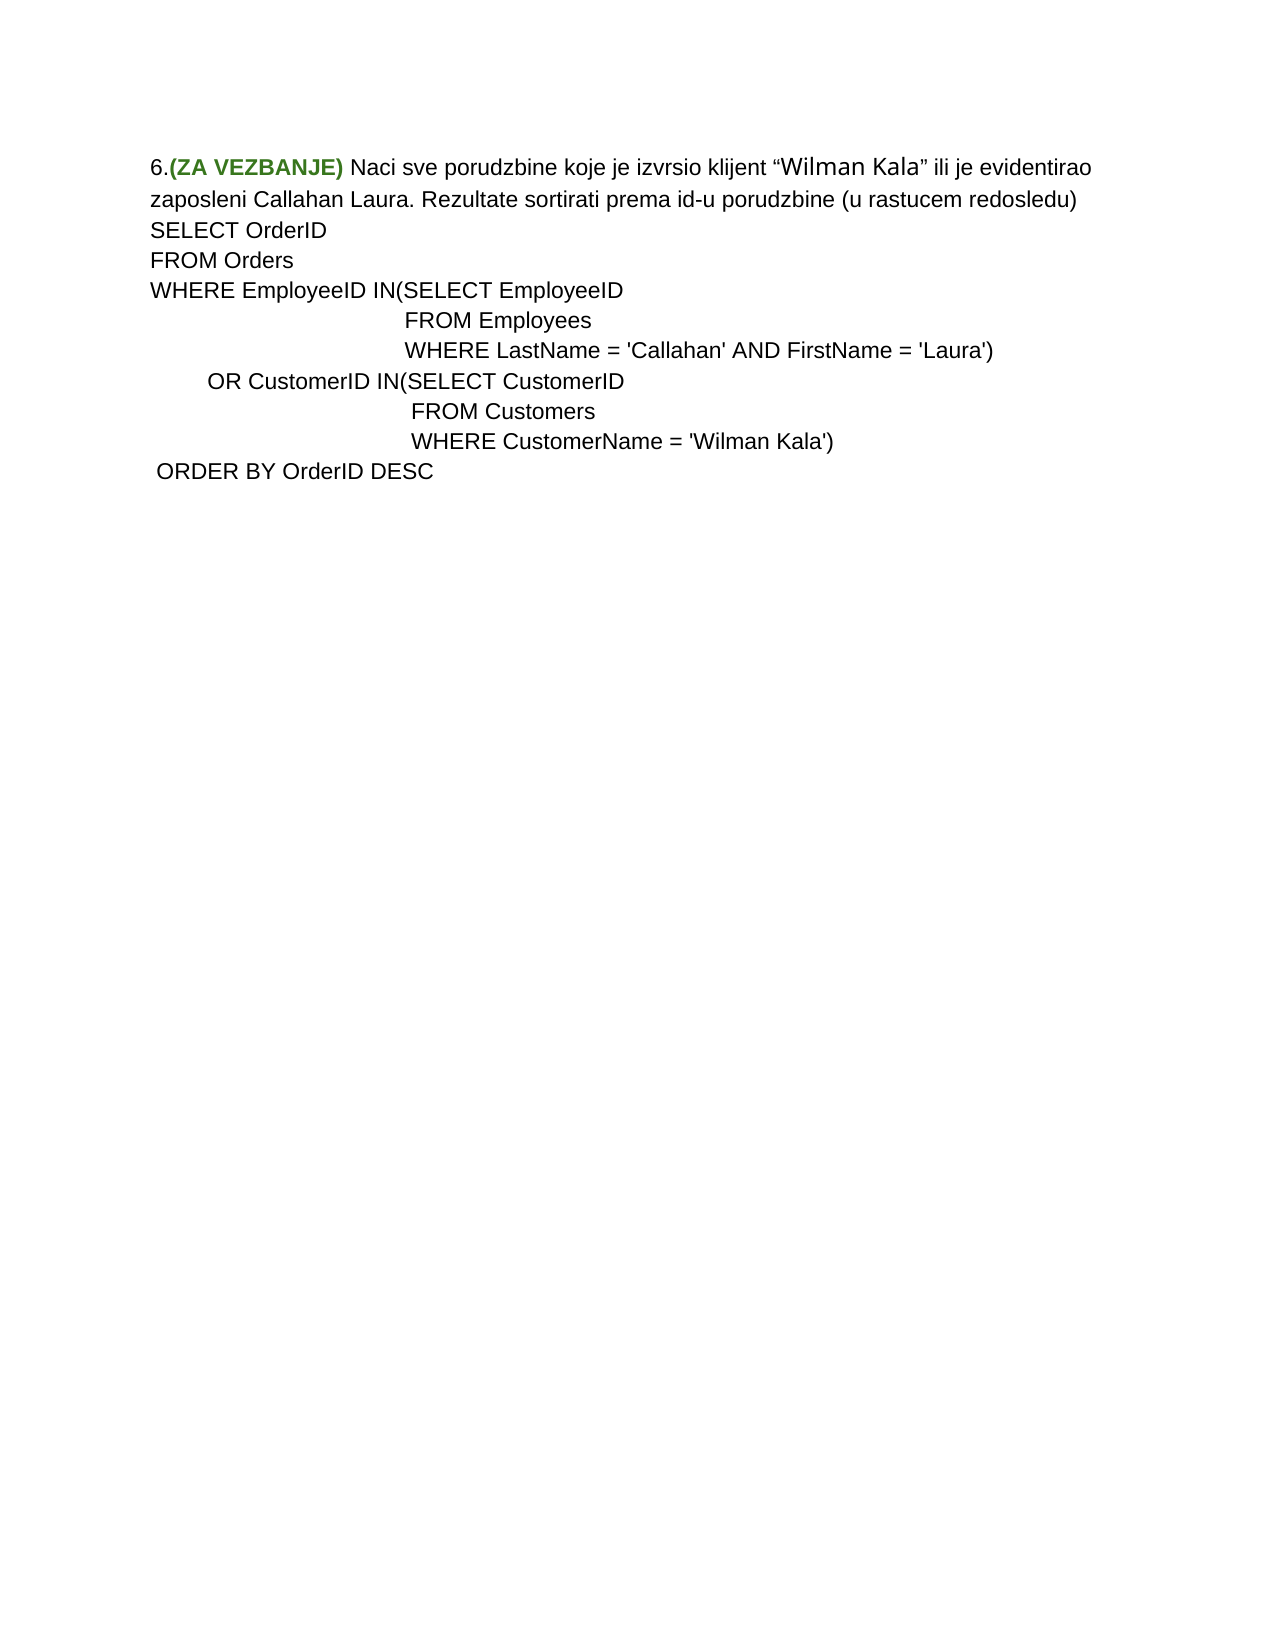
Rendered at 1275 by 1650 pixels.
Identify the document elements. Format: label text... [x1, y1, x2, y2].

text 6.(ZA VEZBANJE) Naci sve porudzbine koje je izvrsio klijent “Wilman Kala” ili je evidentirao zaposleni Callahan Laura. Rezultate sortirati prema id-u porudzbine (u rastucem redosledu) [150, 150, 1125, 213]
text WHERE CustomerName = 'Wilman Kala') [150, 428, 1125, 454]
text FROM Orders [150, 247, 1125, 273]
text SELECT OrderID [150, 217, 1125, 243]
text ORDER BY OrderID DESC [150, 458, 1125, 485]
text FROM Employees [150, 307, 1125, 334]
text WHERE EmployeeID IN(SELECT EmployeeID [150, 277, 1125, 303]
text OR CustomerID IN(SELECT CustomerID [150, 368, 1125, 394]
text FROM Customers [150, 398, 1125, 424]
text WHERE LastName = 'Callahan' AND FirstName = 'Laura') [150, 337, 1125, 364]
